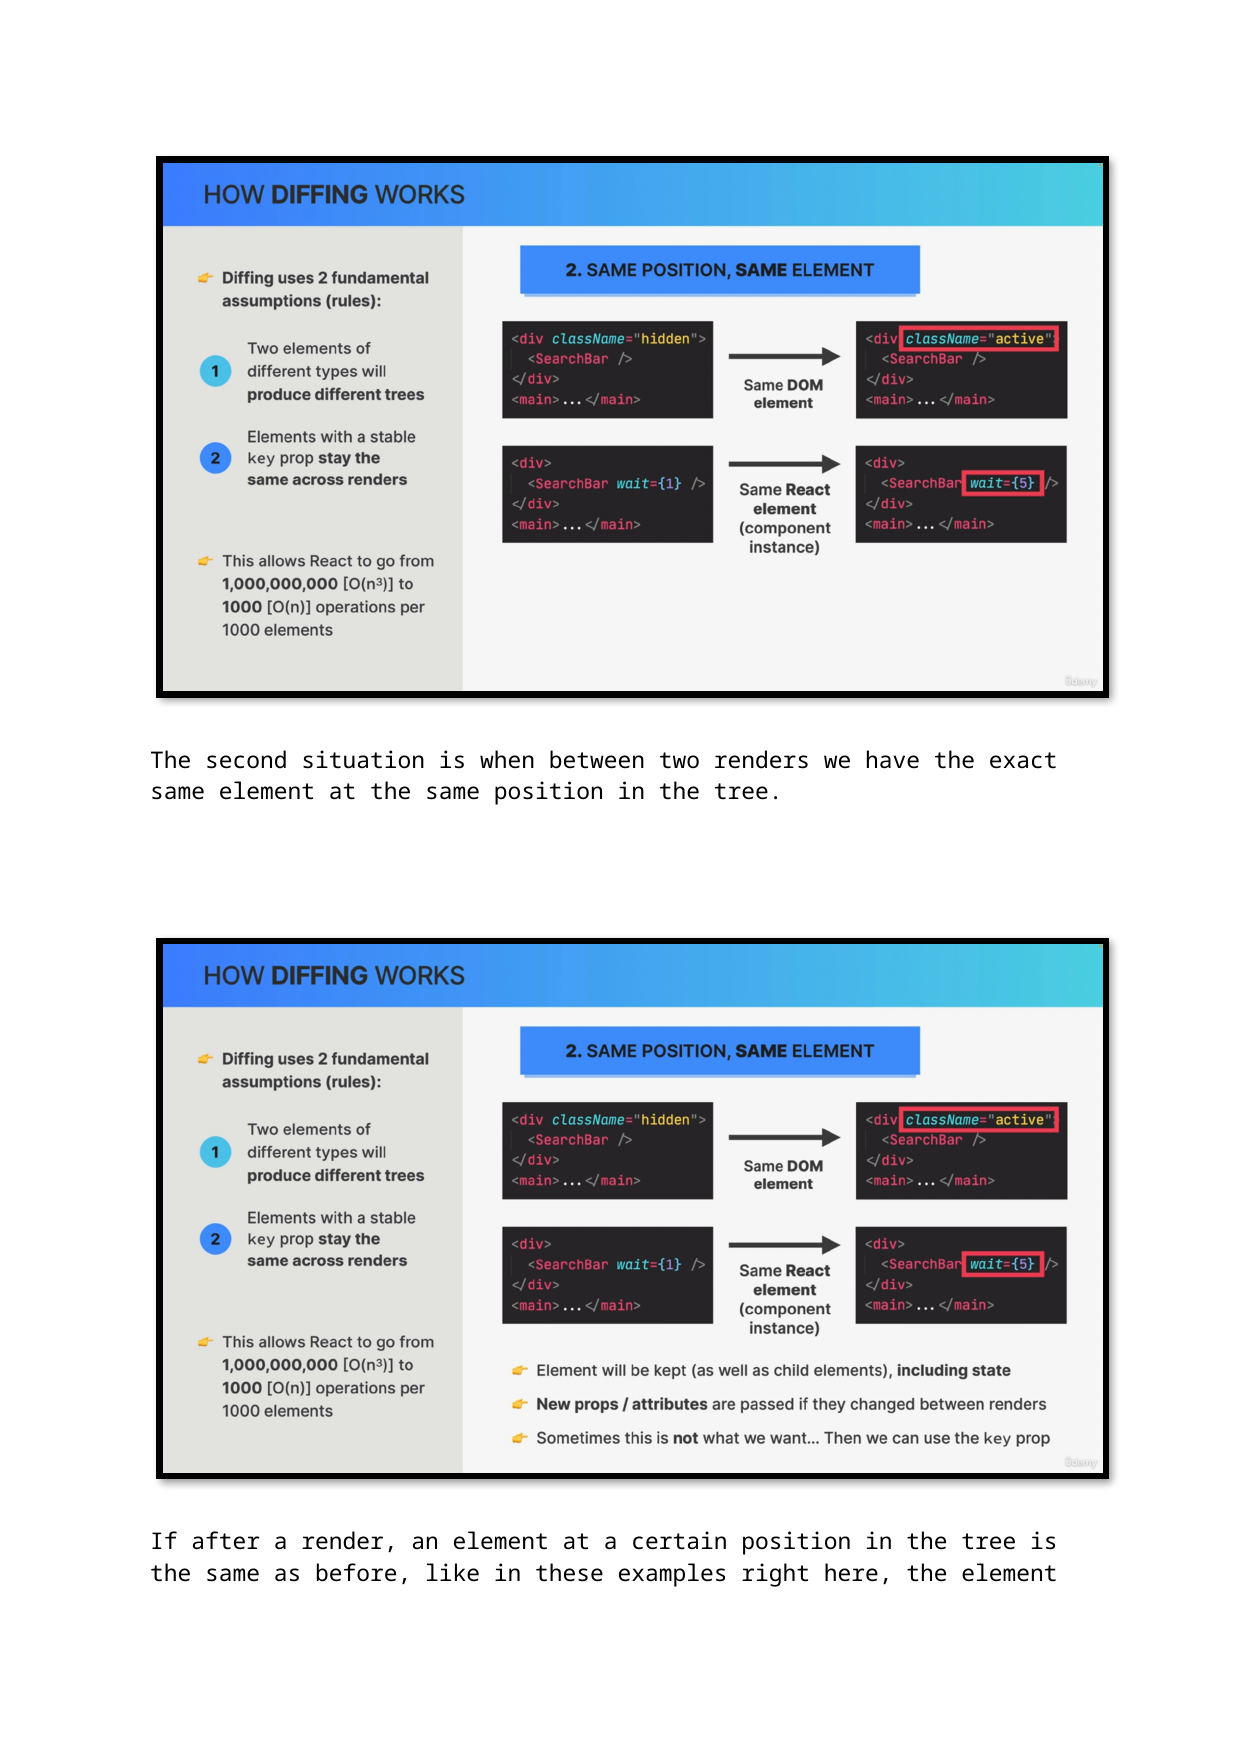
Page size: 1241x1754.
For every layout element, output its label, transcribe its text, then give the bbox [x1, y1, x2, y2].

picture [163, 163, 1103, 691]
picture [163, 944, 1103, 1473]
text The second situation is when between two renders we have the exact same element at the same position in the tree. [150, 744, 1090, 806]
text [150, 1525, 1090, 1588]
